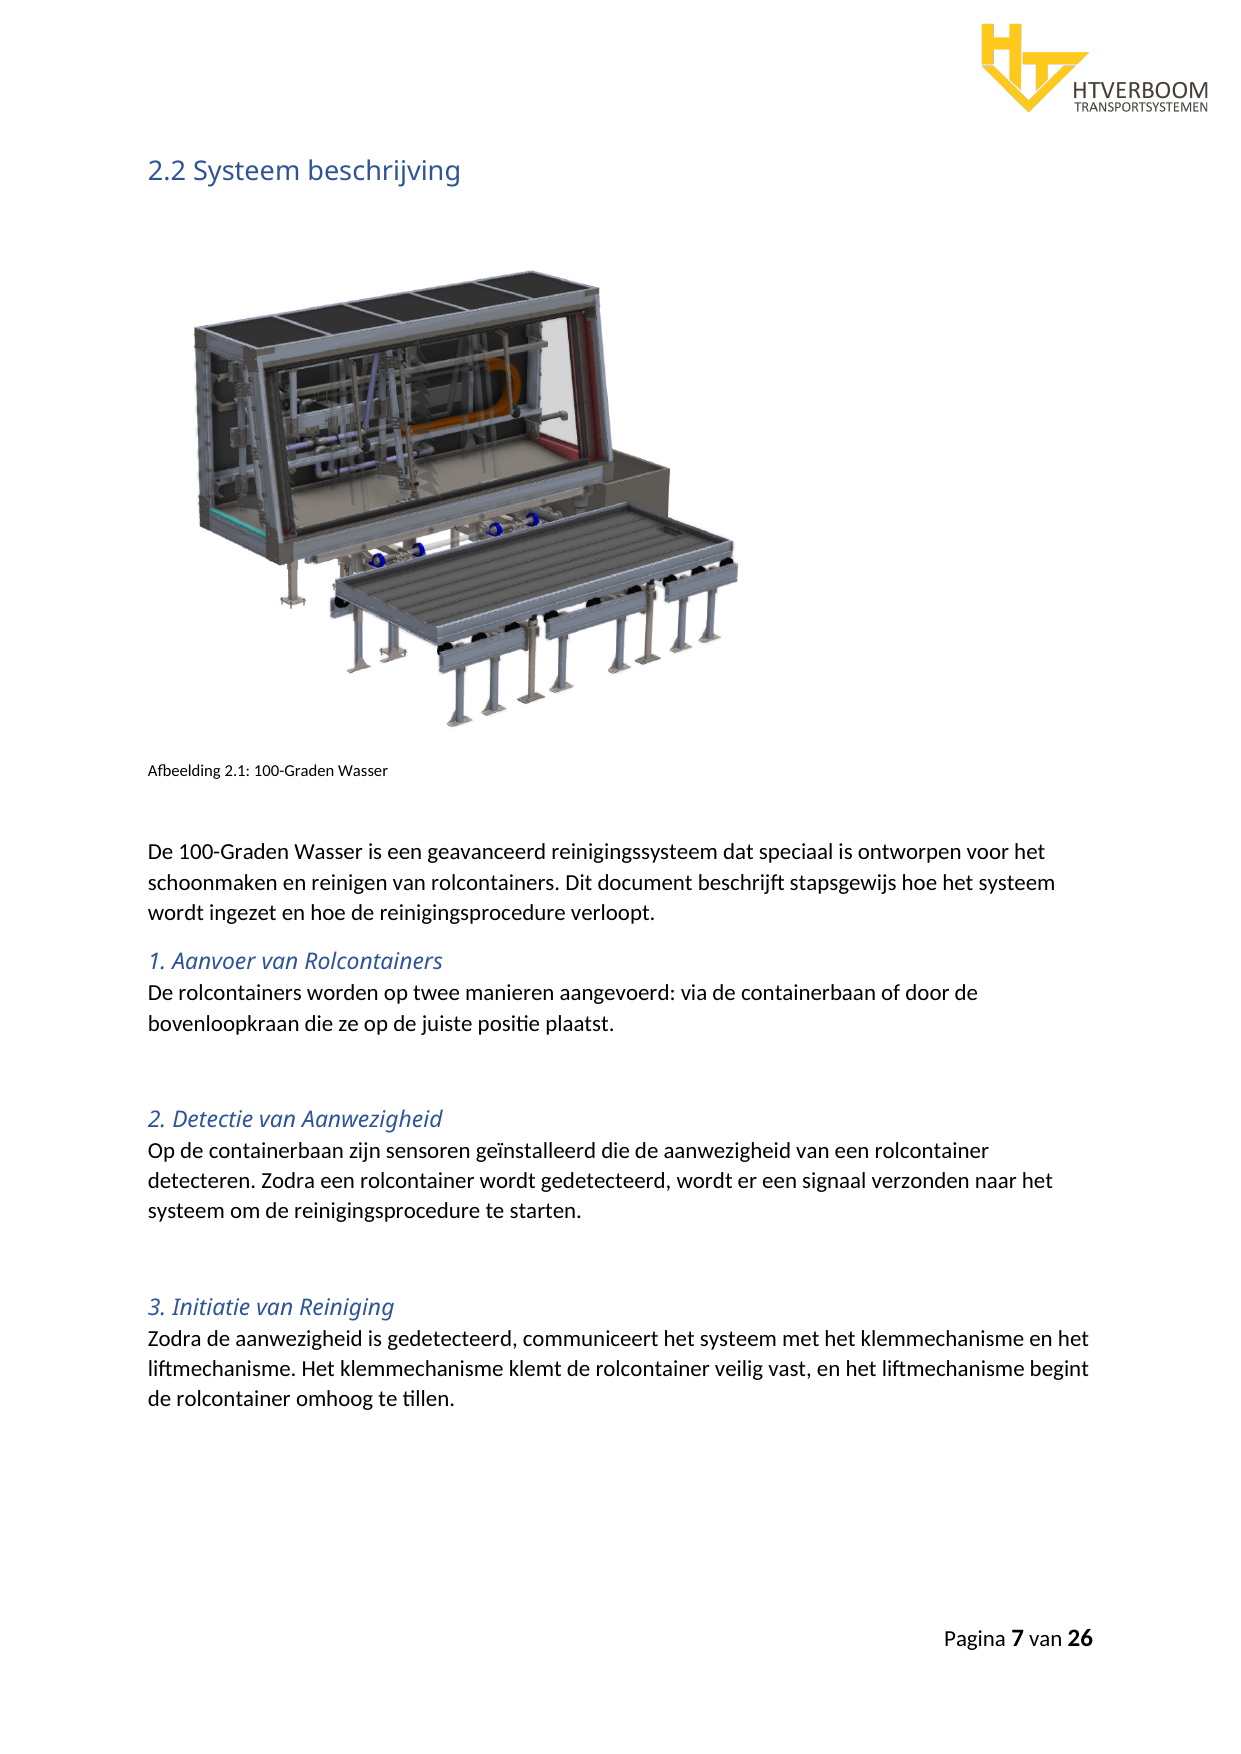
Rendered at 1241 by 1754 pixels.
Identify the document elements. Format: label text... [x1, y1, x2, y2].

subtitle 3. Initiatie van Reiniging [148, 1290, 1093, 1322]
picture [970, 19, 1221, 117]
picture [147, 238, 787, 742]
text De 100-Graden Wasser is een geavanceerd reinigingssysteem dat speciaal is ontworpen voor het schoonmaken en reinigen van rolcontainers. Dit document beschrijft stapsgewijs hoe het systeem wordt ingezet en hoe de reinigingsprocedure verloopt. [148, 837, 1093, 926]
text De rolcontainers worden op twee manieren aangevoerd: via de containerbaan of door de bovenloopkraan die ze op de juiste positie plaatst. [148, 978, 1093, 1037]
subtitle 2.2 Systeem beschrijving [148, 152, 1093, 189]
text Zodra de aanwezigheid is gedetecteerd, communiceert het systeem met het klemmechanisme en het liftmechanisme. Het klemmechanisme klemt de rolcontainer veilig vast, en het liftmechanisme begint de rolcontainer omhoog te tillen. [148, 1324, 1093, 1413]
subtitle 1. Aanvoer van Rolcontainers [148, 945, 1093, 976]
text Op de containerbaan zijn sensoren geïnstalleerd die de aanwezigheid van een rolcontainer detecteren. Zodra een rolcontainer wordt gedetecteerd, wordt er een signaal verzonden naar het systeem om de reinigingsprocedure te starten. [148, 1136, 1093, 1225]
subtitle 2. Detectie van Aanwezigheid [148, 1102, 1093, 1134]
text Afbeelding 2.1: 100-Graden Wasser [148, 760, 1093, 781]
